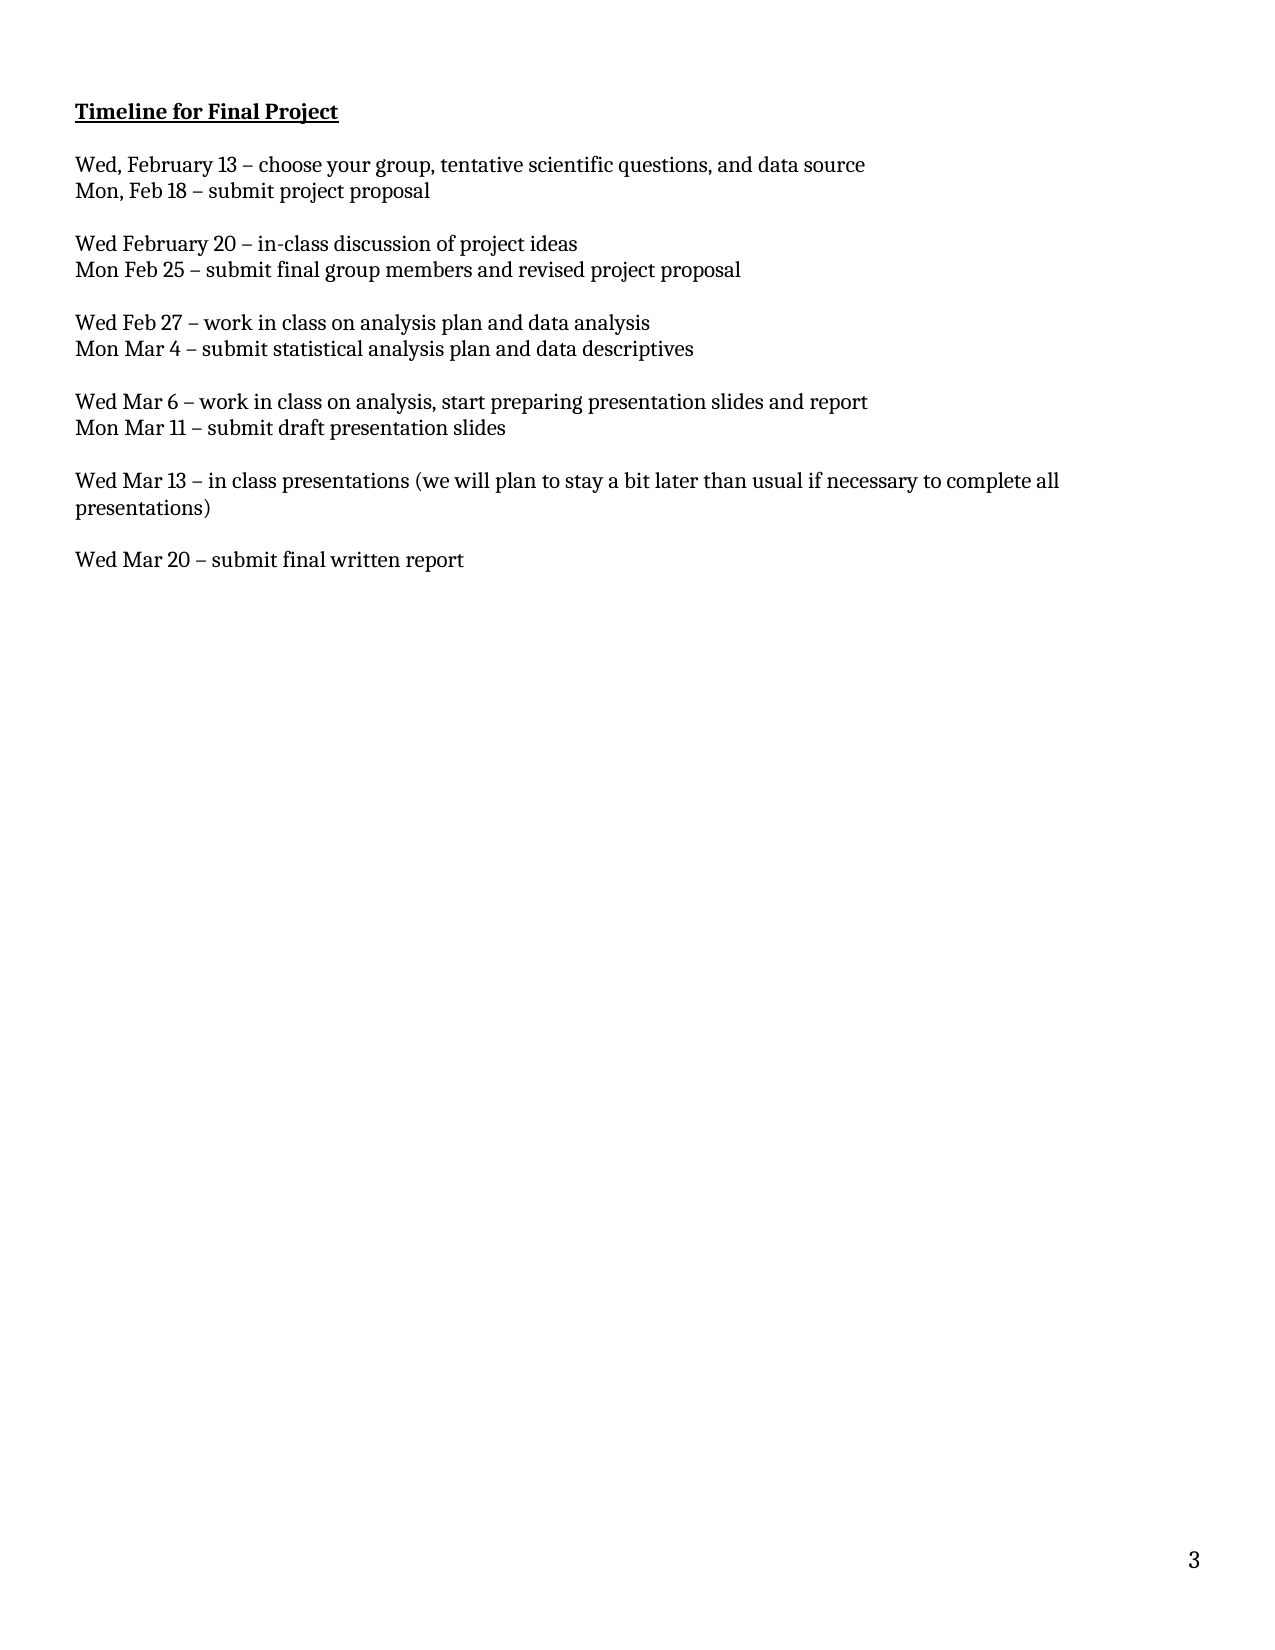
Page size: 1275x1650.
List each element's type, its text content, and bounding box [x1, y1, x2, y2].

text Mon Feb 25 – submit final group members and revised project proposal [75, 257, 1200, 283]
text Wed Feb 27 – work in class on analysis plan and data analysis [75, 310, 1200, 336]
text Wed Mar 20 – submit final written report [75, 547, 1200, 573]
text Mon Mar 4 – submit statistical analysis plan and data descriptives [75, 336, 1200, 362]
text Wed Mar 6 – work in class on analysis, start preparing presentation slides and report [75, 389, 1200, 415]
text Mon, Feb 18 – submit project proposal [75, 178, 1200, 204]
text Wed Mar 13 – in class presentations (we will plan to stay a bit later than usual if necessary to complete all presentations) [75, 468, 1200, 521]
text Mon Mar 11 – submit draft presentation slides [75, 415, 1200, 442]
text Timeline for Final Project [75, 99, 1200, 125]
text Wed February 20 – in-class discussion of project ideas [75, 231, 1200, 257]
text Wed, February 13 – choose your group, tentative scientific questions, and data source [75, 152, 1200, 178]
